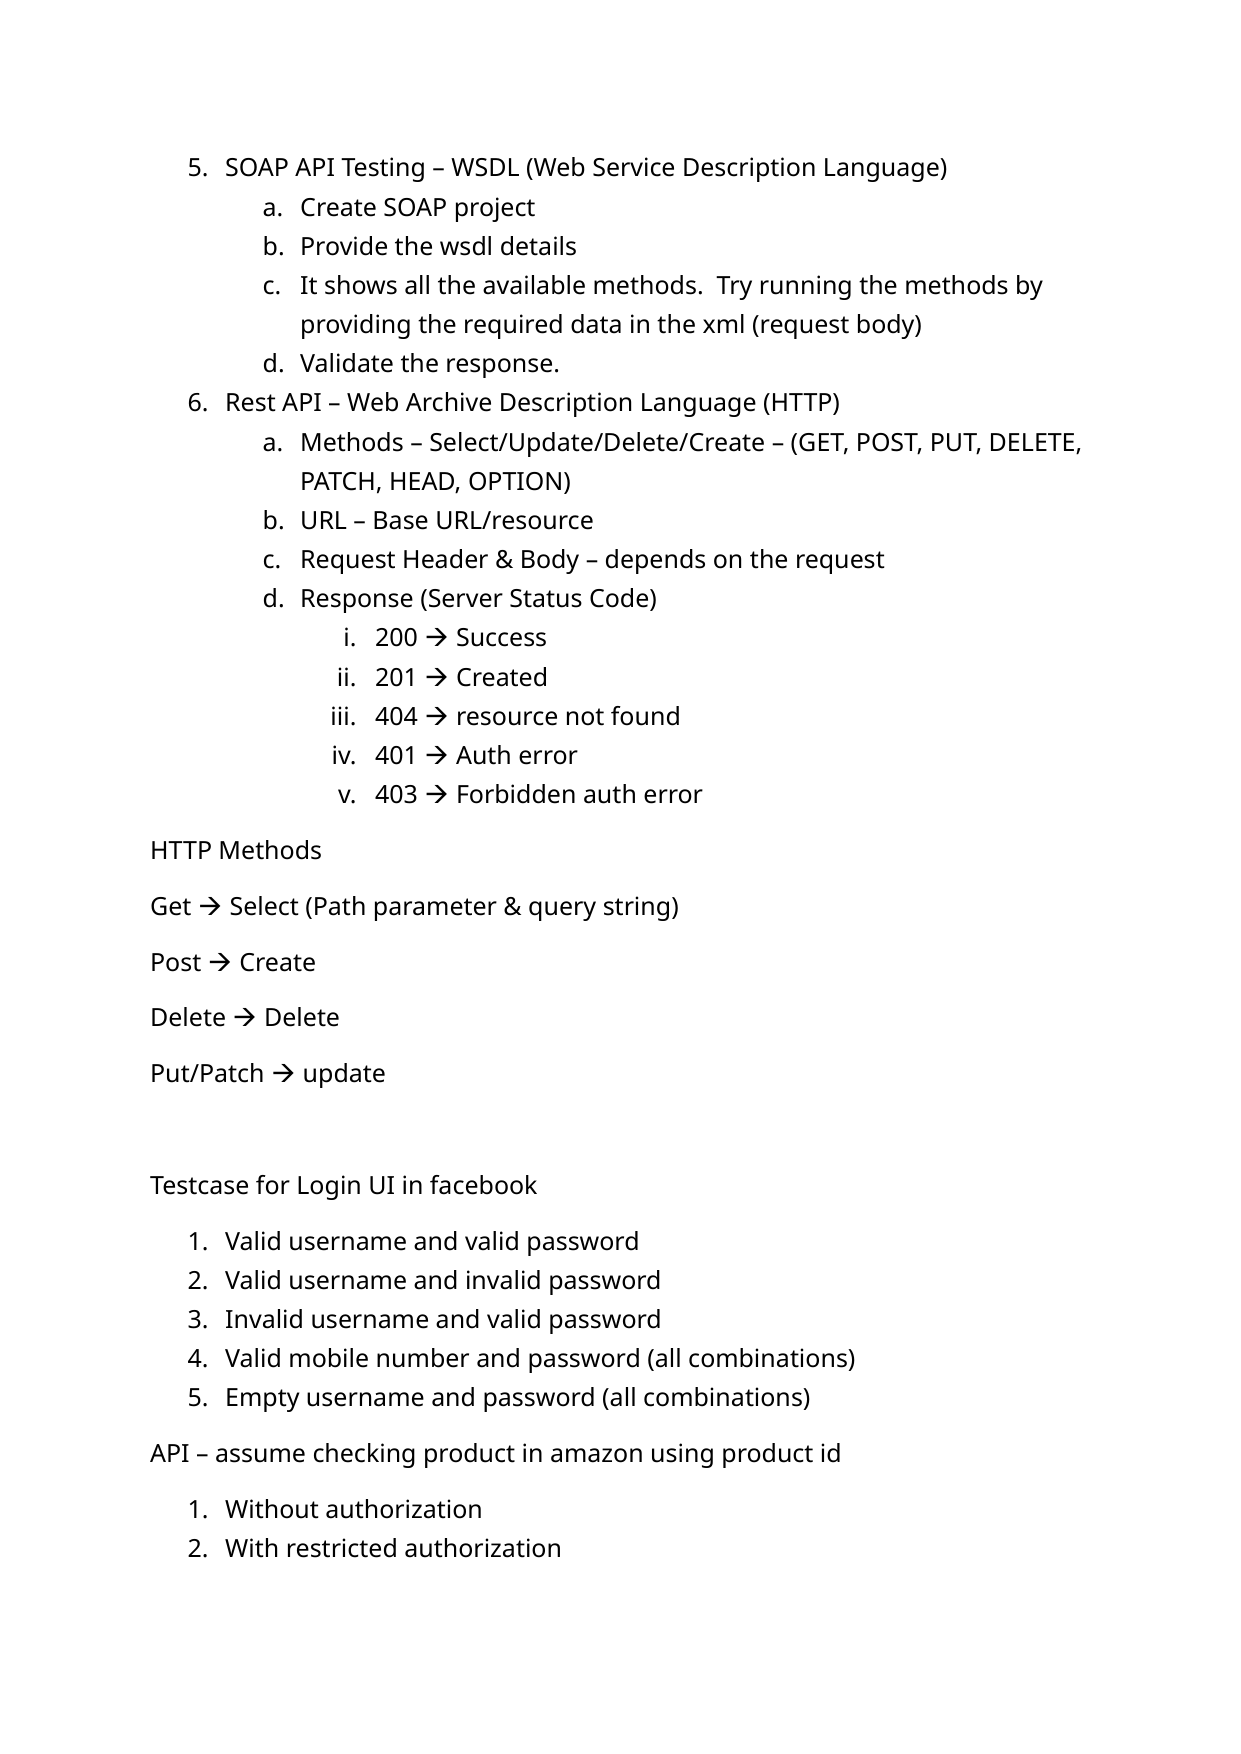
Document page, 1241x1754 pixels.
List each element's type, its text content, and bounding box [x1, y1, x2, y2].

list Response (Server Status Code) [262, 581, 1090, 615]
list URL – Base URL/resource [262, 502, 1090, 537]
list Invalid username and valid password [187, 1302, 1090, 1336]
list Request Header & Body – depends on the request [262, 542, 1090, 576]
list Empty username and password (all combinations) [187, 1380, 1090, 1414]
list 200 Success [356, 620, 1090, 654]
list 404 resource not found [356, 698, 1090, 732]
list SOAP API Testing – WSDL (Web Service Description Language) [187, 150, 1090, 184]
text Post Create [150, 944, 1090, 978]
text Get Select (Path parameter & query string) [150, 888, 1090, 922]
list Valid username and invalid password [187, 1262, 1090, 1297]
list Methods – Select/Update/Delete/Create – (GET, POST, PUT, DELETE, PATCH, HEAD, OPTION) [262, 424, 1090, 497]
text HTTP Methods [150, 832, 1090, 867]
list Without authorization [187, 1492, 1090, 1526]
text Testcase for Login UI in facebook [150, 1167, 1090, 1202]
list Valid username and valid password [187, 1223, 1090, 1257]
list Valid mobile number and password (all combinations) [187, 1341, 1090, 1375]
list 403 Forbidden auth error [356, 777, 1090, 811]
list Validate the response. [262, 346, 1090, 380]
text Put/Patch update [150, 1056, 1090, 1090]
text Delete Delete [150, 1000, 1090, 1034]
list Rest API – Web Archive Description Language (HTTP) [187, 385, 1090, 419]
list With restricted authorization [187, 1531, 1090, 1565]
list 401 Auth error [356, 737, 1090, 772]
list It shows all the available methods. Try running the methods by providing the required data in the xml (request body) [262, 267, 1090, 341]
list Create SOAP project [262, 189, 1090, 223]
list Provide the wsdl details [262, 228, 1090, 262]
list 201 Created [356, 659, 1090, 693]
text API – assume checking product in amazon using product id [150, 1436, 1090, 1470]
